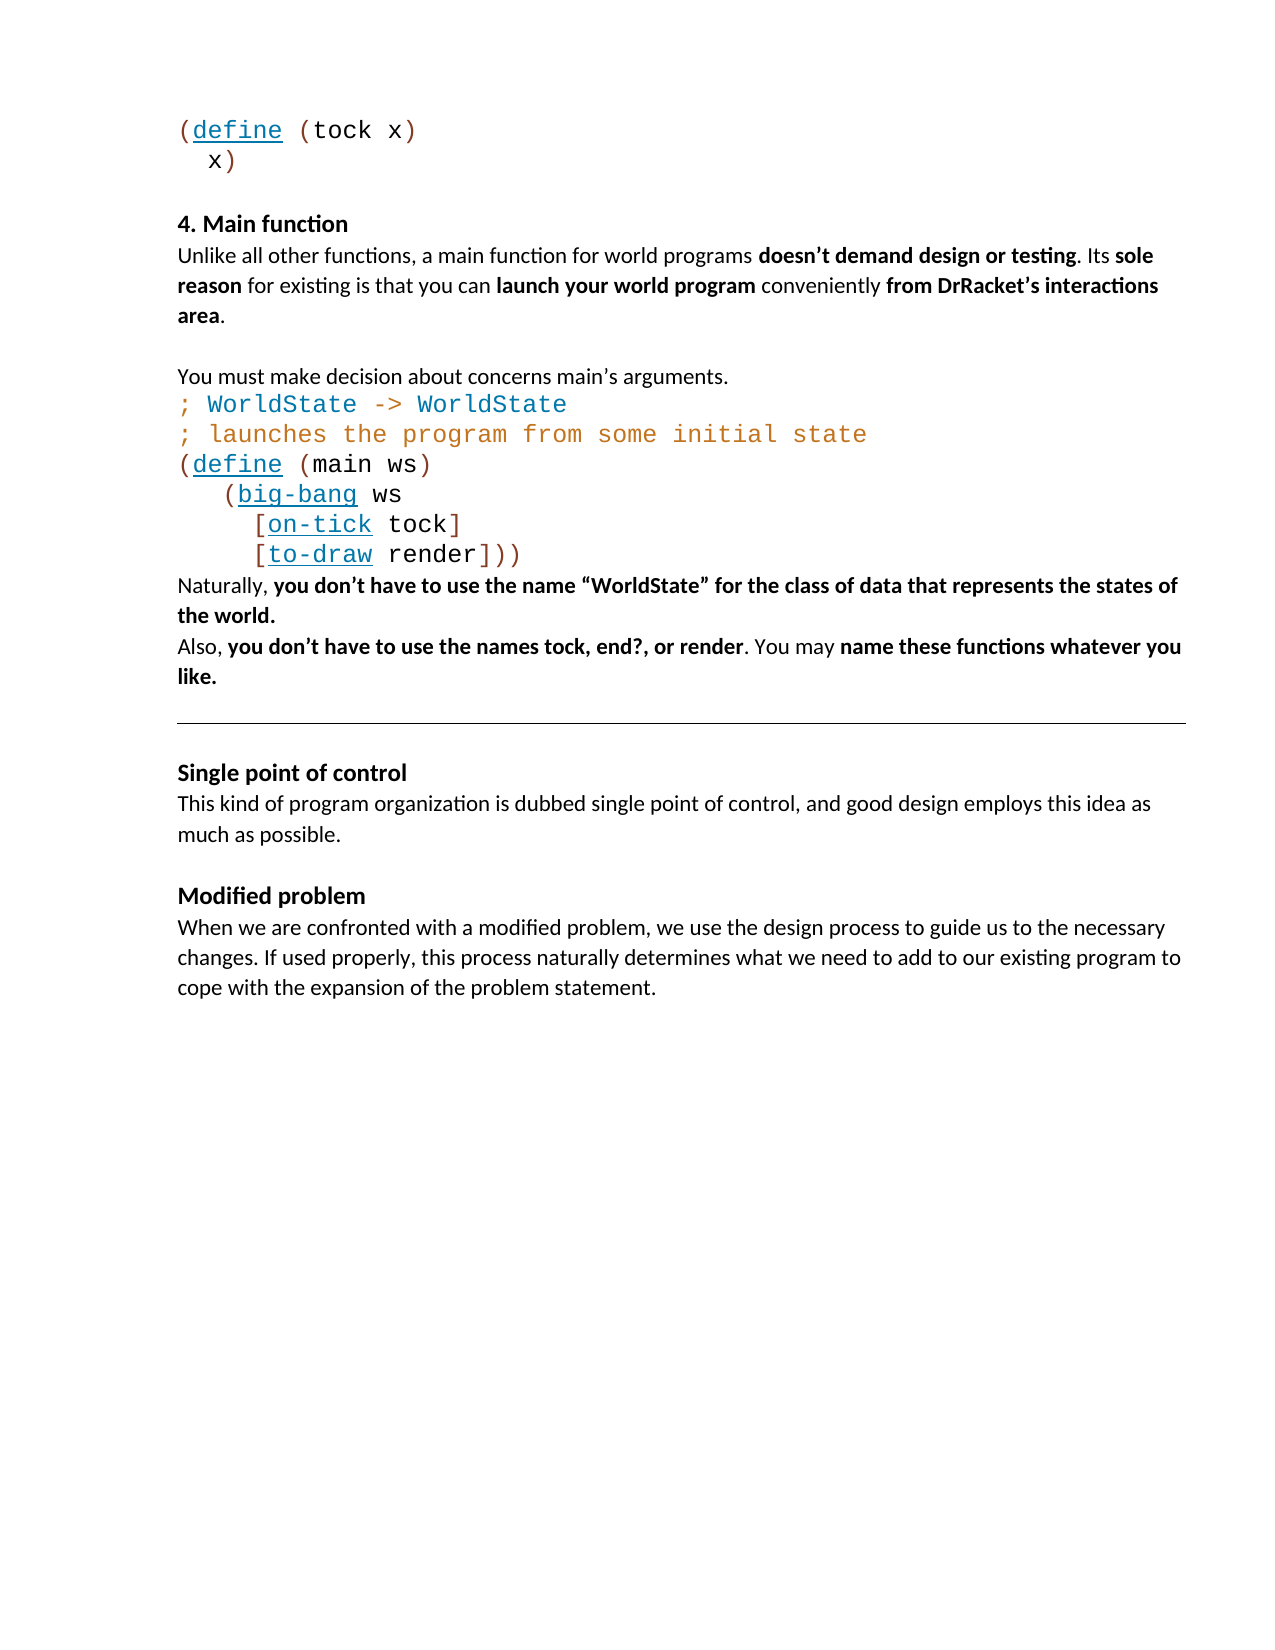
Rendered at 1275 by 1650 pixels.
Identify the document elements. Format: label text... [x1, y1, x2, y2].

text Modified problem [177, 880, 1186, 911]
text Single point of control [177, 757, 1186, 787]
text You must make decision about concerns main’s arguments. [177, 362, 1186, 390]
table_cell ; launches the program from some initial state [177, 422, 867, 452]
table_cell [to-draw render])) [177, 542, 867, 571]
text Unlike all other functions, a main function for world programs doesn’t demand design or testing. Its sole reason for existing is that you can launch your world program conveniently from DrRacket’s interactions area. [177, 241, 1186, 329]
table_cell (big-bang ws [177, 482, 867, 512]
text Naturally, you don’t have to use the name “WorldState” for the class of data that represents the states of the world. [177, 571, 1186, 630]
text 4. Main function [177, 208, 1186, 239]
table_cell (define (tock x) [177, 118, 822, 148]
table_cell x) [177, 148, 822, 178]
table_header ; WorldState -> WorldState [177, 392, 867, 422]
table_cell (define (main ws) [177, 452, 867, 482]
text Also, you don’t have to use the names tock, end?, or render. You may name these functions whatever you like. [177, 632, 1186, 690]
text When we are confronted with a modified problem, we use the design process to guide us to the necessary changes. If used properly, this process naturally determines what we need to add to our existing program to cope with the expansion of the problem statement. [177, 913, 1186, 1002]
table_cell [on-tick tock] [177, 512, 867, 542]
text This kind of program organization is dubbed single point of control, and good design employs this idea as much as possible. [177, 789, 1186, 848]
